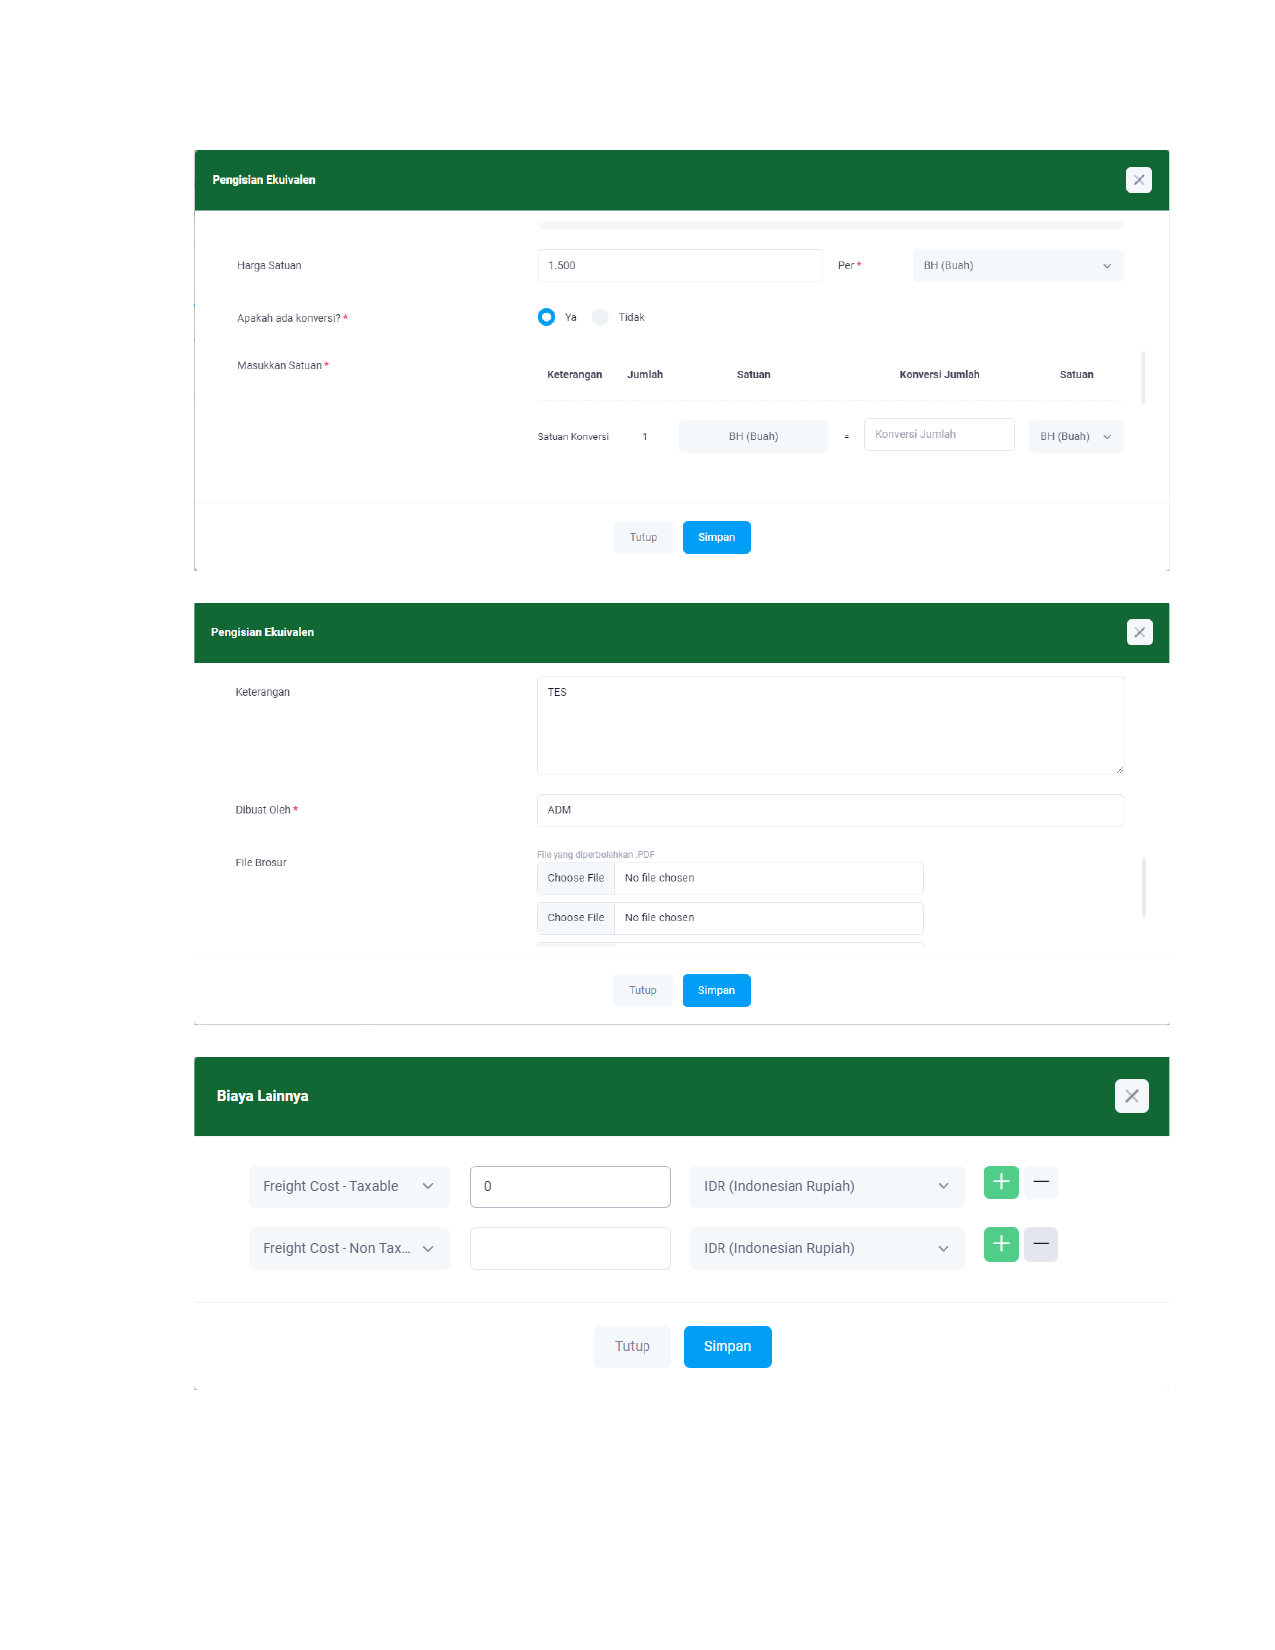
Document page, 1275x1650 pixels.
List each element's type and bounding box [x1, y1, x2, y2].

picture [194, 603, 1170, 1025]
picture [194, 1057, 1170, 1390]
picture [194, 150, 1170, 571]
